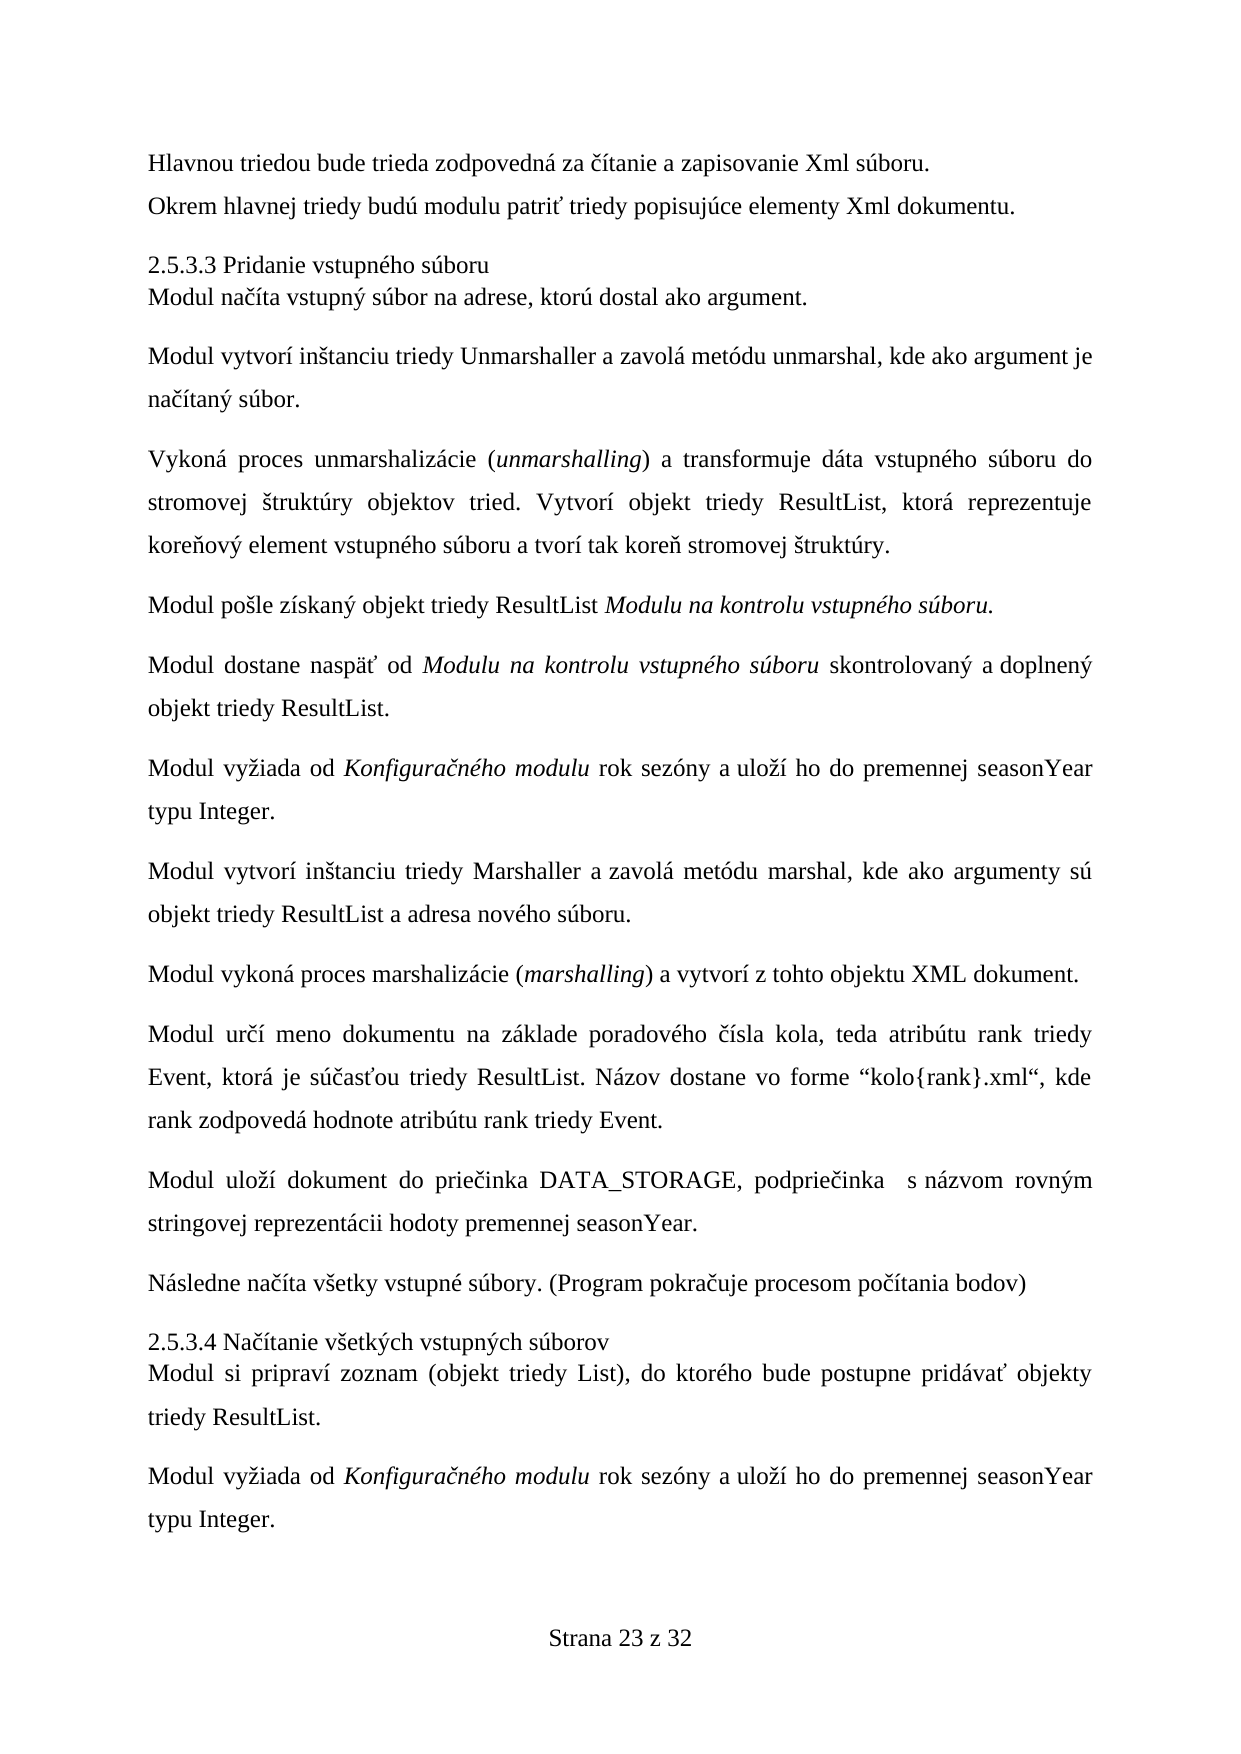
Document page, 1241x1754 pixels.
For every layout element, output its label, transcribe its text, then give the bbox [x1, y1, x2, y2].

text Modul dostane naspäť od Modulu na kontrolu vstupného súboru skontrolovaný a doplnený objekt triedy ResultList. [148, 650, 1093, 722]
text Vykoná proces unmarshalizácie (unmarshalling) a transformuje dáta vstupného súboru do stromovej štruktúry objektov tried. Vytvorí objekt triedy ResultList, ktorá reprezentuje koreňový element vstupného súboru a tvorí tak koreň stromovej štruktúry. [148, 444, 1093, 559]
text Modul pošle získaný objekt triedy ResultList Modulu na kontrolu vstupného súboru. [148, 590, 1093, 619]
text Modul určí meno dokumentu na základe poradového čísla kola, teda atribútu rank triedy Event, ktorá je súčasťou triedy ResultList. Názov dostane vo forme “kolo{rank}.xml“, kde rank zodpovedá hodnote atribútu rank triedy Event. [148, 1019, 1093, 1134]
text Modul uloží dokument do priečinka DATA_STORAGE, podpriečinka s názvom rovným stringovej reprezentácii hodoty premennej seasonYear. [148, 1165, 1093, 1237]
text Modul vyžiada od Konfiguračného modulu rok sezóny a uloží ho do premennej seasonYear typu Integer. [148, 1461, 1093, 1533]
text Modul vytvorí inštanciu triedy Marshaller a zavolá metódu marshal, kde ako argumenty sú objekt triedy ResultList a adresa nového súboru. [148, 856, 1093, 928]
text Modul vytvorí inštanciu triedy Unmarshaller a zavolá metódu unmarshal, kde ako argument je načítaný súbor. [148, 341, 1093, 413]
text Modul načíta vstupný súbor na adrese, ktorú dostal ako argument. [148, 282, 1093, 310]
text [148, 148, 1093, 219]
text Modul si pripraví zoznam (objekt triedy List), do ktorého bude postupne pridávať objekty triedy ResultList. [148, 1358, 1093, 1430]
text Modul vykoná proces marshalizácie (marshalling) a vytvorí z tohto objektu XML dokument. [148, 959, 1093, 988]
subtitle Načítanie všetkých vstupných súborov [148, 1327, 1093, 1356]
text Následne načíta všetky vstupné súbory. (Program pokračuje procesom počítania bodov) [148, 1268, 1093, 1296]
subtitle Pridanie vstupného súboru [148, 251, 1093, 279]
text Modul vyžiada od Konfiguračného modulu rok sezóny a uloží ho do premennej seasonYear typu Integer. [148, 753, 1093, 825]
